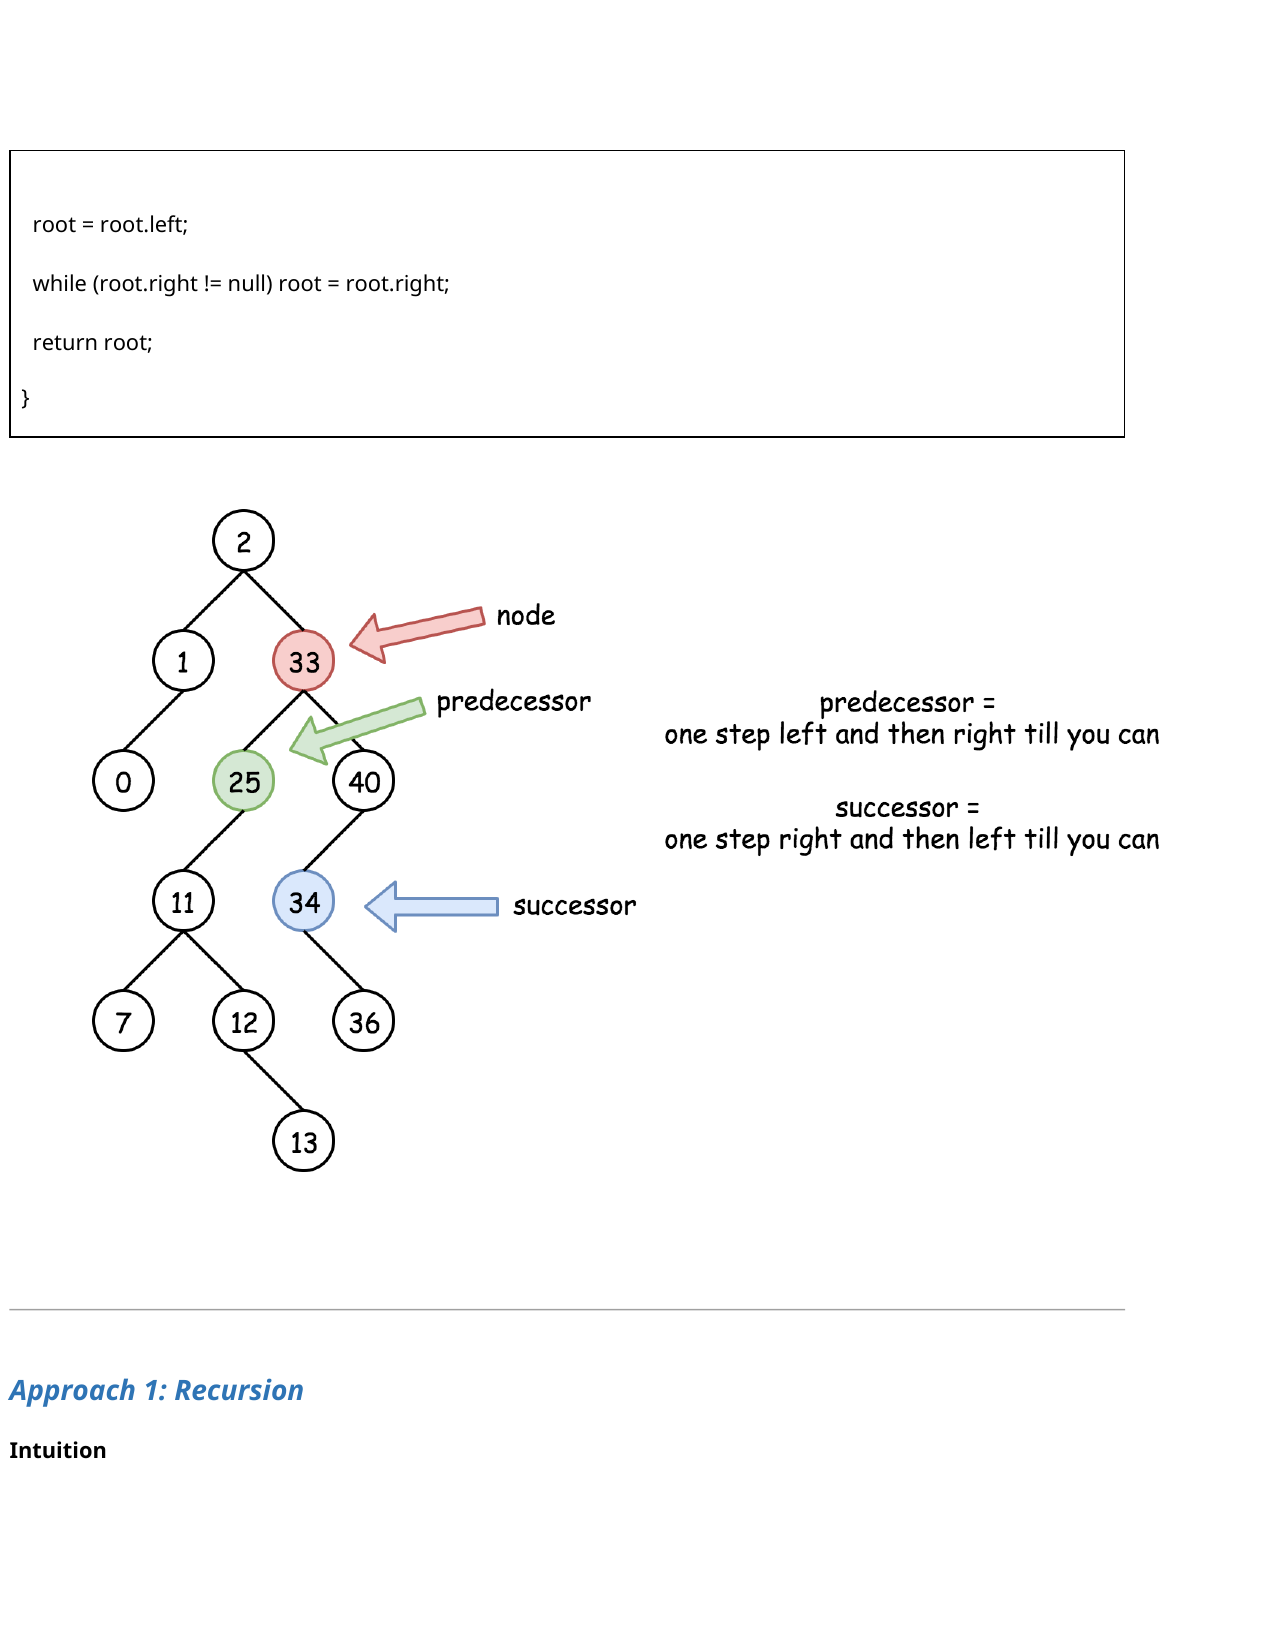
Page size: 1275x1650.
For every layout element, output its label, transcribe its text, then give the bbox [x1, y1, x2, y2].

subtitle Approach 1: Recursion [9, 1370, 1125, 1408]
text Intuition [9, 1435, 1125, 1465]
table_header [11, 151, 1124, 436]
picture [9, 492, 1239, 1205]
